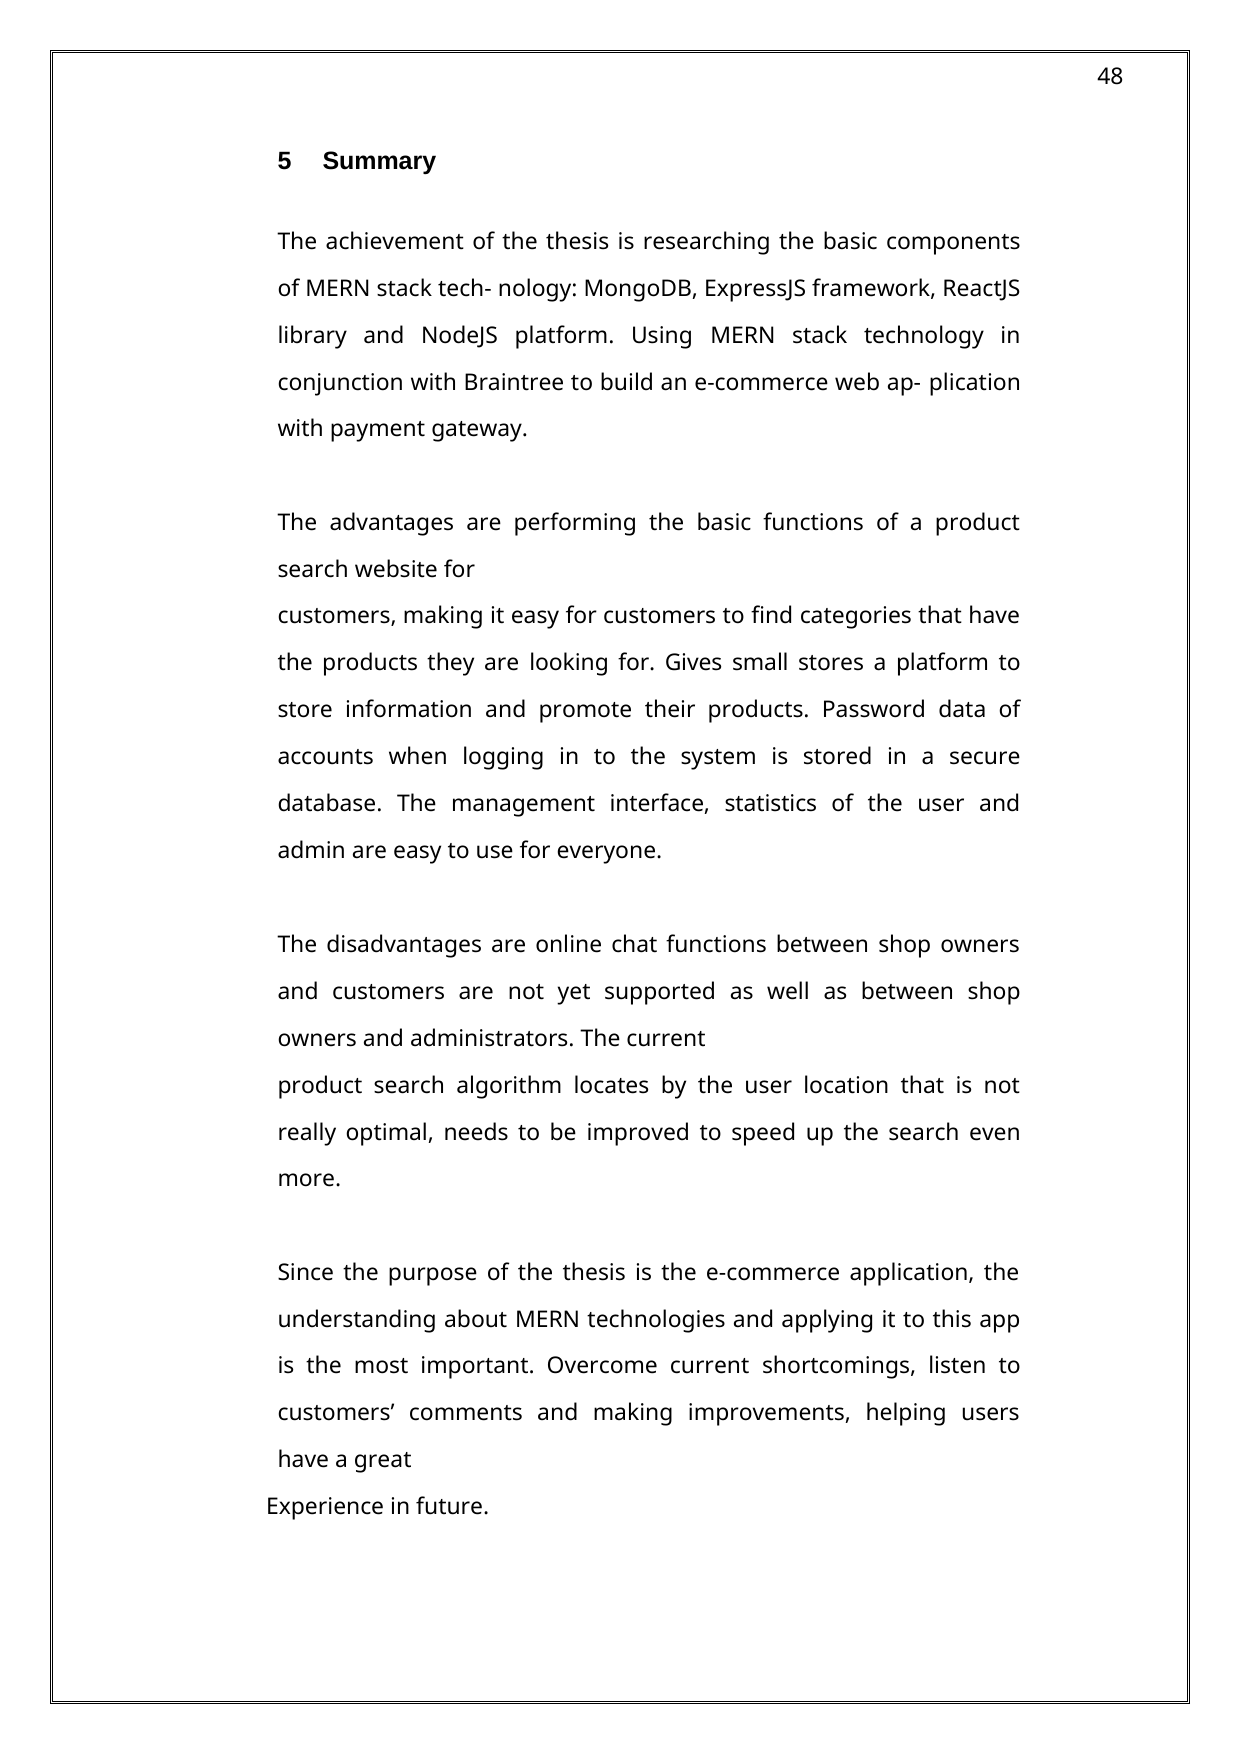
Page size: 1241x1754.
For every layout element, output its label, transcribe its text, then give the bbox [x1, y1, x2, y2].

text The advantages are performing the basic functions of a product search website for [277, 506, 1021, 584]
text customers, making it easy for customers to find categories that have the products they are looking for. Gives small stores a platform to store information and promote their products. Password data of accounts when logging in to the system is stored in a secure database. The management interface, statistics of the user and admin are easy to use for everyone. [277, 599, 1021, 865]
text The disadvantages are online chat functions between shop owners and customers are not yet supported as well as between shop owners and administrators. The current [277, 928, 1021, 1053]
text Since the purpose of the thesis is the e-commerce application, the understanding about MERN technologies and applying it to this app is the most important. Overcome current shortcomings, listen to customers’ comments and making improvements, helping users have a great [277, 1256, 1021, 1474]
text The achievement of the thesis is researching the basic components of MERN stack tech- nology: MongoDB, ExpressJS framework, ReactJS library and NodeJS platform. Using MERN stack technology in conjunction with Braintree to build an e-commerce web ap- plication with payment gateway. [277, 225, 1021, 444]
text Experience in future. [266, 1490, 1092, 1521]
text product search algorithm locates by the user location that is not really optimal, needs to be improved to speed up the search even more. [277, 1068, 1021, 1193]
subtitle Summary [277, 146, 1092, 174]
